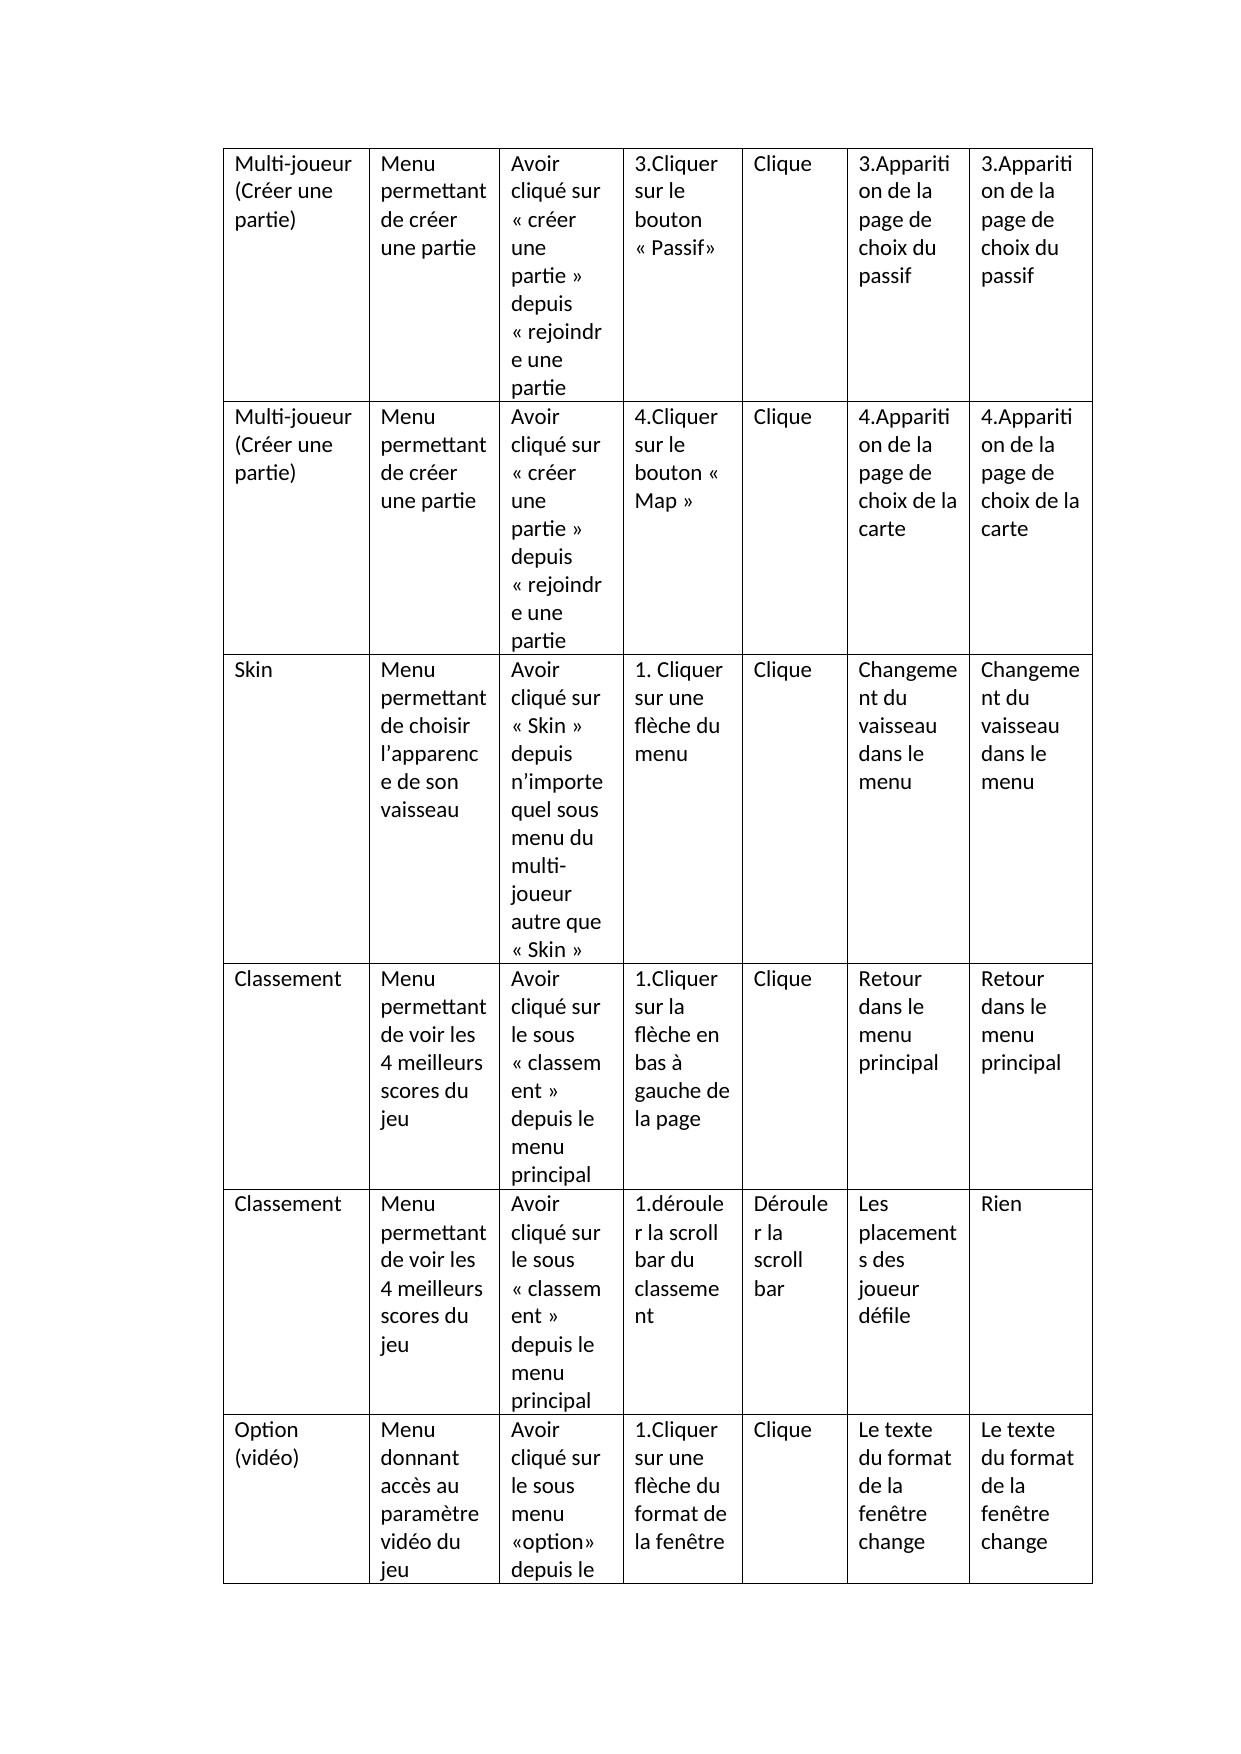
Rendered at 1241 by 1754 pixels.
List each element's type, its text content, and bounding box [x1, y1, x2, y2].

table_cell Menu donnant accès au paramètre vidéo du jeu [370, 1415, 499, 1583]
table_cell Menu permettant de voir les 4 meilleurs scores du jeu [370, 1190, 499, 1414]
table_cell Classement [224, 1190, 369, 1414]
table_cell Le texte du format de la fenêtre change [848, 1415, 969, 1583]
table_cell Clique [743, 655, 847, 963]
table_cell Avoir cliqué sur « Skin » depuis n’importe quel sous menu du multi-joueur autre que « Skin » [500, 655, 623, 963]
table_cell Avoir cliqué sur le sous menu «option» depuis le menu principal [500, 1415, 623, 1583]
table_cell Multi-joueur (Créer une partie) [224, 149, 369, 401]
table_cell Option (vidéo) [224, 1415, 369, 1583]
table_cell Le texte du format de la fenêtre change [970, 1415, 1092, 1583]
table_cell Multi-joueur (Créer une partie) [224, 402, 369, 654]
table_cell Changement du vaisseau dans le menu [848, 655, 969, 963]
table_cell Dérouler la scroll bar [743, 1190, 847, 1414]
table_cell Retour dans le menu principal [970, 964, 1092, 1188]
table_cell Avoir cliqué sur « créer une partie » depuis « rejoindre une partie [500, 149, 623, 401]
table_cell Clique [743, 149, 847, 401]
table_cell Menu permettant de choisir l’apparence de son vaisseau [370, 655, 499, 963]
table_cell 1.dérouler la scroll bar du classement [624, 1190, 742, 1414]
table_cell Clique [743, 964, 847, 1188]
table_cell Changement du vaisseau dans le menu [970, 655, 1092, 963]
table_cell Classement [224, 964, 369, 1188]
table_cell Menu permettant de créer une partie [370, 402, 499, 654]
table_cell 3.Apparition de la page de choix du passif [970, 149, 1092, 401]
table_cell 4.Apparition de la page de choix de la carte [970, 402, 1092, 654]
table_cell Clique [743, 402, 847, 654]
table_cell Skin [224, 655, 369, 963]
table_cell 1. Cliquer sur une flèche du menu [624, 655, 742, 963]
table_cell Menu permettant de voir les 4 meilleurs scores du jeu [370, 964, 499, 1188]
table_cell 1.Cliquer sur une flèche du format de la fenêtre [624, 1415, 742, 1583]
table_cell Avoir cliqué sur le sous « classement » depuis le menu principal [500, 1190, 623, 1414]
table_cell Clique [743, 1415, 847, 1583]
table_cell Retour dans le menu principal [848, 964, 969, 1188]
table_cell Avoir cliqué sur « créer une partie » depuis « rejoindre une partie [500, 402, 623, 654]
table_cell 4.Cliquer sur le bouton « Map » [624, 402, 742, 654]
table_cell Menu permettant de créer une partie [370, 149, 499, 401]
table_cell Avoir cliqué sur le sous « classement » depuis le menu principal [500, 964, 623, 1188]
table_cell 4.Apparition de la page de choix de la carte [848, 402, 969, 654]
table_cell 3.Apparition de la page de choix du passif [848, 149, 969, 401]
table_cell Les placements des joueur défile [848, 1190, 969, 1414]
table_cell 1.Cliquer sur la flèche en bas à gauche de la page [624, 964, 742, 1188]
table_cell 3.Cliquer sur le bouton « Passif» [624, 149, 742, 401]
table_cell Rien [970, 1190, 1092, 1414]
